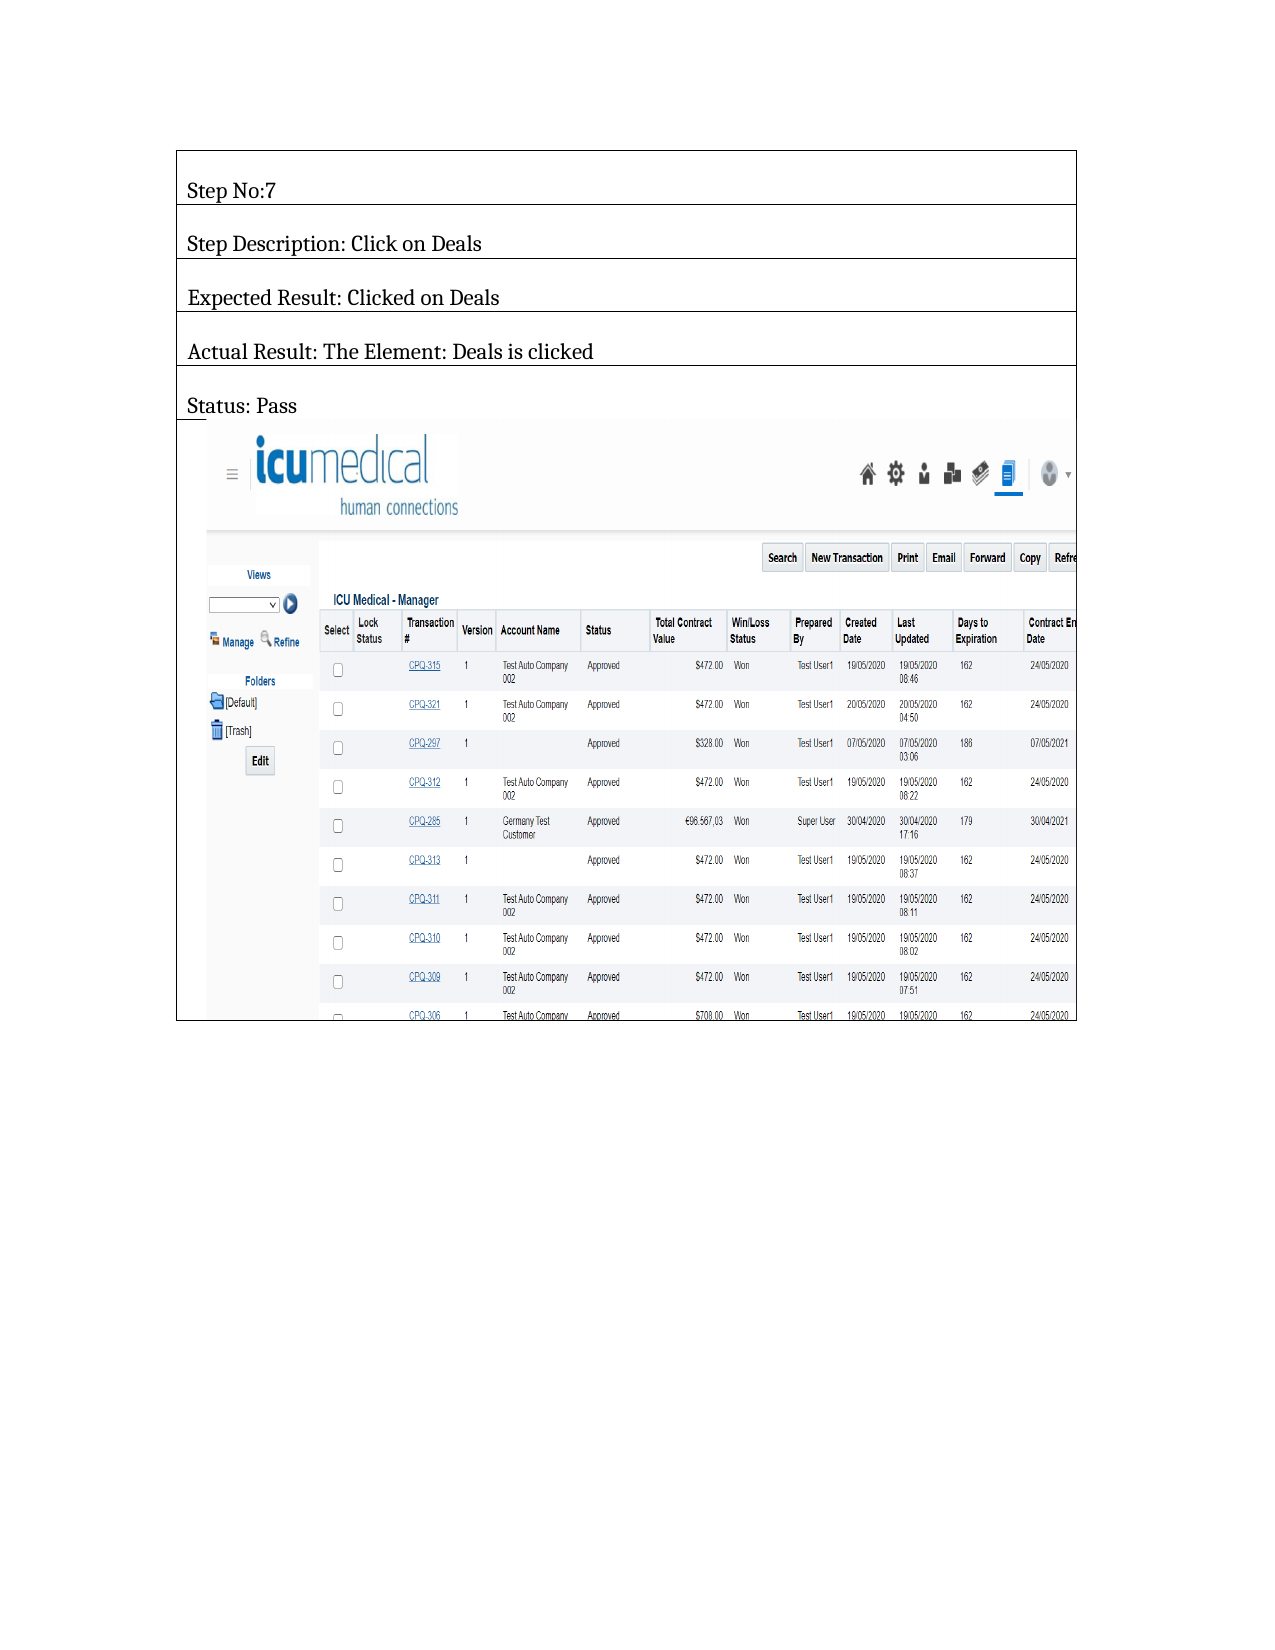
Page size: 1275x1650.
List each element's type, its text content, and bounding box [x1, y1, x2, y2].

table_cell Step Description: Click on Deals [177, 205, 1076, 257]
table_cell Status: Pass [177, 366, 1076, 419]
table_header Step No:7 [177, 151, 1076, 204]
picture [206, 419, 1077, 1020]
table_cell Actual Result: The Element: Deals is clicked [177, 312, 1076, 365]
table_cell [177, 420, 206, 1020]
table_cell Expected Result: Clicked on Deals [177, 259, 1076, 311]
